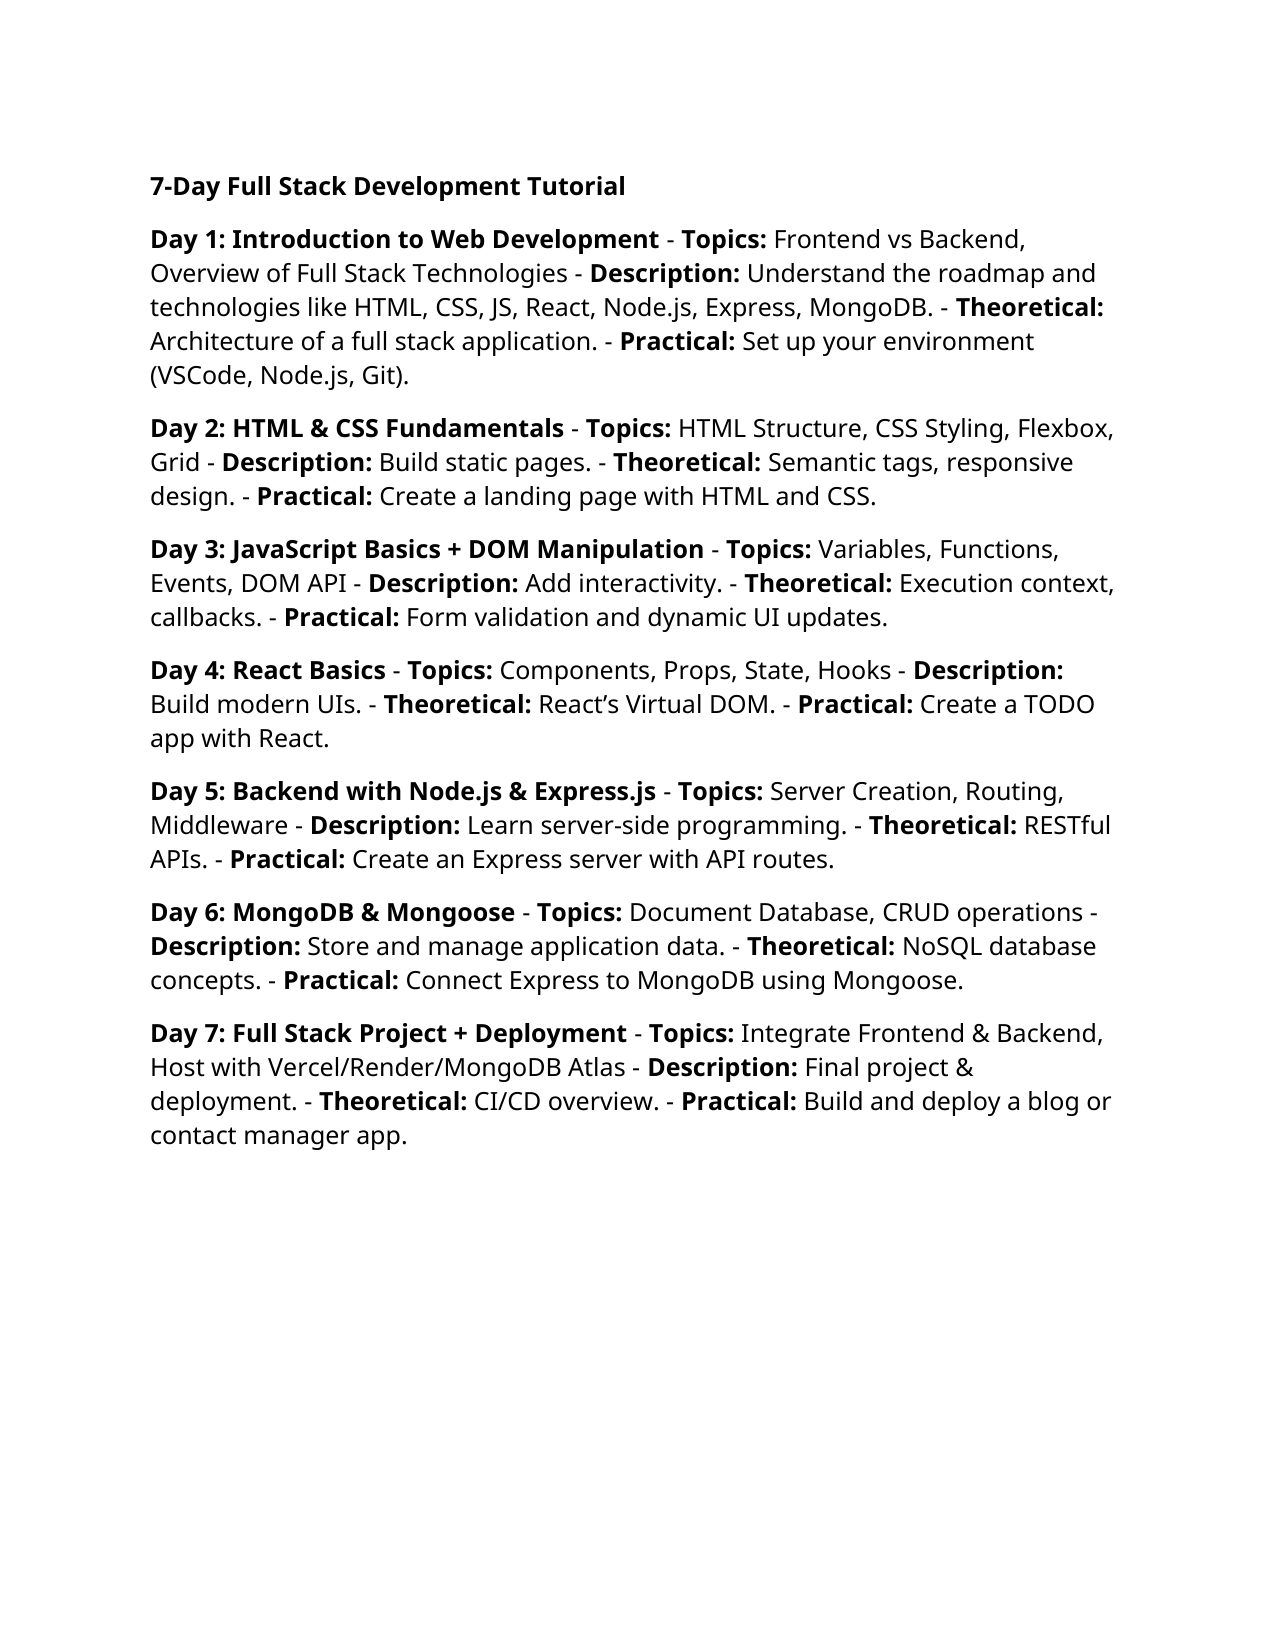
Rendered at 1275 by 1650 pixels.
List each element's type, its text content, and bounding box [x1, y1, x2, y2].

text Day 7: Full Stack Project + Deployment - Topics: Integrate Frontend & Backend, Host with Vercel/Render/MongoDB Atlas - Description: Final project & deployment. - Theoretical: CI/CD overview. - Practical: Build and deploy a blog or contact manager app. [150, 1015, 1125, 1152]
text Day 6: MongoDB & Mongoose - Topics: Document Database, CRUD operations - Description: Store and manage application data. - Theoretical: NoSQL database concepts. - Practical: Connect Express to MongoDB using Mongoose. [150, 894, 1125, 997]
text Day 3: JavaScript Basics + DOM Manipulation - Topics: Variables, Functions, Events, DOM API - Description: Add interactivity. - Theoretical: Execution context, callbacks. - Practical: Form validation and dynamic UI updates. [150, 532, 1125, 634]
text Day 5: Backend with Node.js & Express.js - Topics: Server Creation, Routing, Middleware - Description: Learn server-side programming. - Theoretical: RESTful APIs. - Practical: Create an Express server with API routes. [150, 773, 1125, 876]
text Day 2: HTML & CSS Fundamentals - Topics: HTML Structure, CSS Styling, Flexbox, Grid - Description: Build static pages. - Theoretical: Semantic tags, responsive design. - Practical: Create a landing page with HTML and CSS. [150, 411, 1125, 513]
text Day 1: Introduction to Web Development - Topics: Frontend vs Backend, Overview of Full Stack Technologies - Description: Understand the roadmap and technologies like HTML, CSS, JS, React, Node.js, Express, MongoDB. - Theoretical: Architecture of a full stack application. - Practical: Set up your environment (VSCode, Node.js, Git). [150, 222, 1125, 392]
text 7-Day Full Stack Development Tutorial [150, 169, 1125, 203]
text Day 4: React Basics - Topics: Components, Props, State, Hooks - Description: Build modern UIs. - Theoretical: React’s Virtual DOM. - Practical: Create a TODO app with React. [150, 652, 1125, 755]
